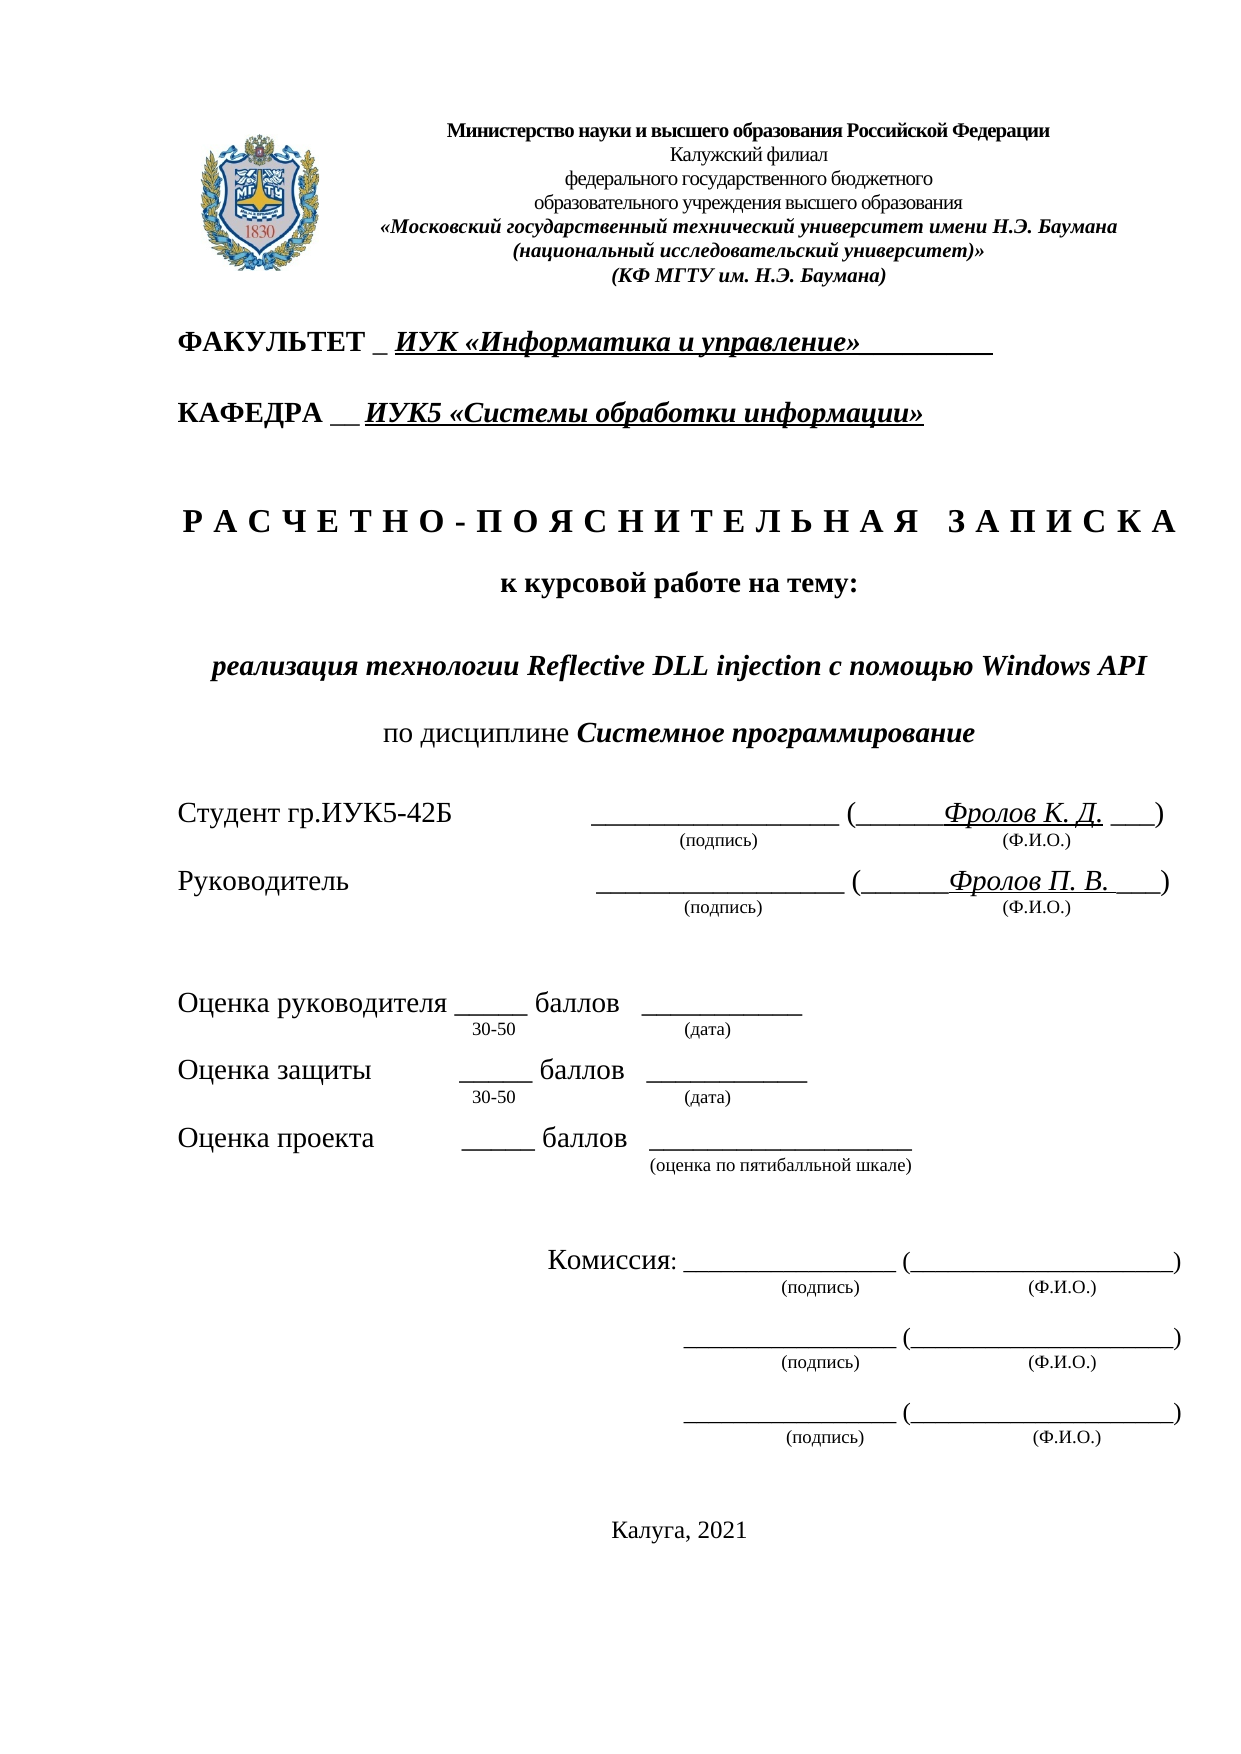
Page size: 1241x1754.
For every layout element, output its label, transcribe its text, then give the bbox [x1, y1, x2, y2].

text Оценка проекта _____ баллов __________________ [177, 1120, 1181, 1153]
table_header Министерство науки и высшего образования Российской Федерации Калужский филиал федерального государственного бюджетного образовательного учреждения высшего образования «Московский государственный технический университет имени Н.Э. Баумана (национальный исследовательский университет)» (КФ МГТУ им. Н.Э. Баумана) [343, 118, 1155, 287]
text по дисциплине Системное программирование [177, 716, 1181, 749]
text (подпись) (Ф.И.О.) [399, 1276, 1181, 1297]
text (подпись) (Ф.И.О.) [399, 1426, 1181, 1448]
text КАФЕДРА __ ИУК5 «Системы обработки информации» [177, 395, 1181, 429]
text 30-50 (дата) [177, 1018, 1181, 1040]
text Оценка руководителя _____ баллов ___________ [177, 985, 1181, 1018]
text (подпись) (Ф.И.О.) [679, 829, 1181, 850]
text (оценка по пятибалльной шкале) [177, 1153, 1181, 1175]
text _________________ (_____________________) [177, 1322, 1181, 1351]
text Студент гр.ИУК5-42Б _________________ (______Фролов К. Д. ___) [177, 795, 1181, 829]
text _________________ (_____________________) [177, 1397, 1181, 1426]
text реализация технологии Reflective DLL injection с помощью Windows API [177, 648, 1181, 682]
text ФАКУЛЬТЕТ _ ИУК «Информатика и управление»_________ [177, 324, 1181, 358]
text (подпись) (Ф.И.О.) [399, 1351, 1181, 1372]
picture [200, 134, 320, 271]
text Комиссия: _________________ (_____________________) [177, 1242, 1181, 1276]
text РАСЧЕТНО-ПОЯСНИТЕЛЬНАЯ ЗАПИСКА [177, 502, 1181, 540]
table_header [177, 118, 343, 287]
text (подпись) (Ф.И.О.) [679, 896, 1181, 918]
text 30-50 (дата) [177, 1086, 1181, 1107]
text Руководитель _________________ (______Фролов П. В. ___) [177, 863, 1181, 896]
text Калуга, 2021 [177, 1515, 1181, 1543]
text Оценка защиты _____ баллов ___________ [177, 1052, 1181, 1086]
text к курсовой работе на тему: [177, 565, 1181, 598]
